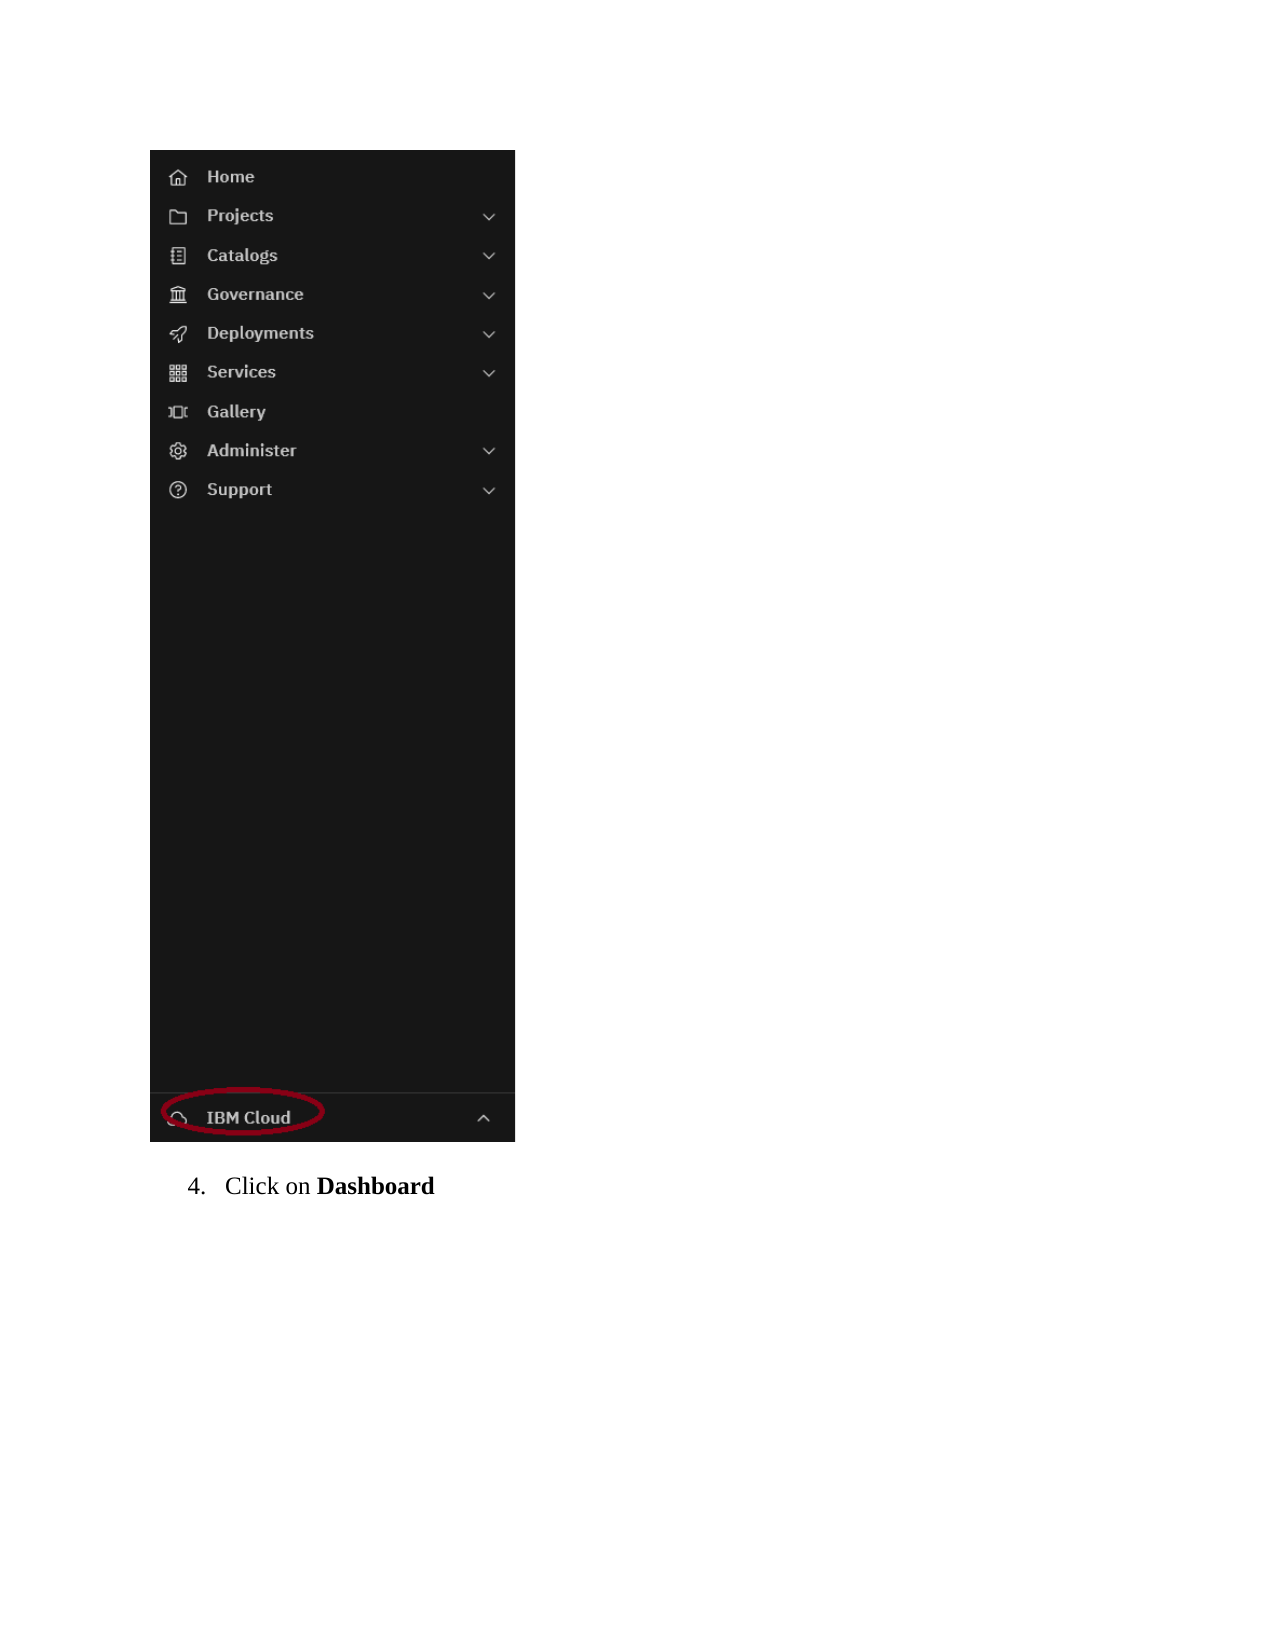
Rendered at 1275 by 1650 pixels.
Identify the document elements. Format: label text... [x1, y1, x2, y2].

picture [150, 150, 515, 1142]
list Click on Dashboard [187, 1171, 1125, 1199]
